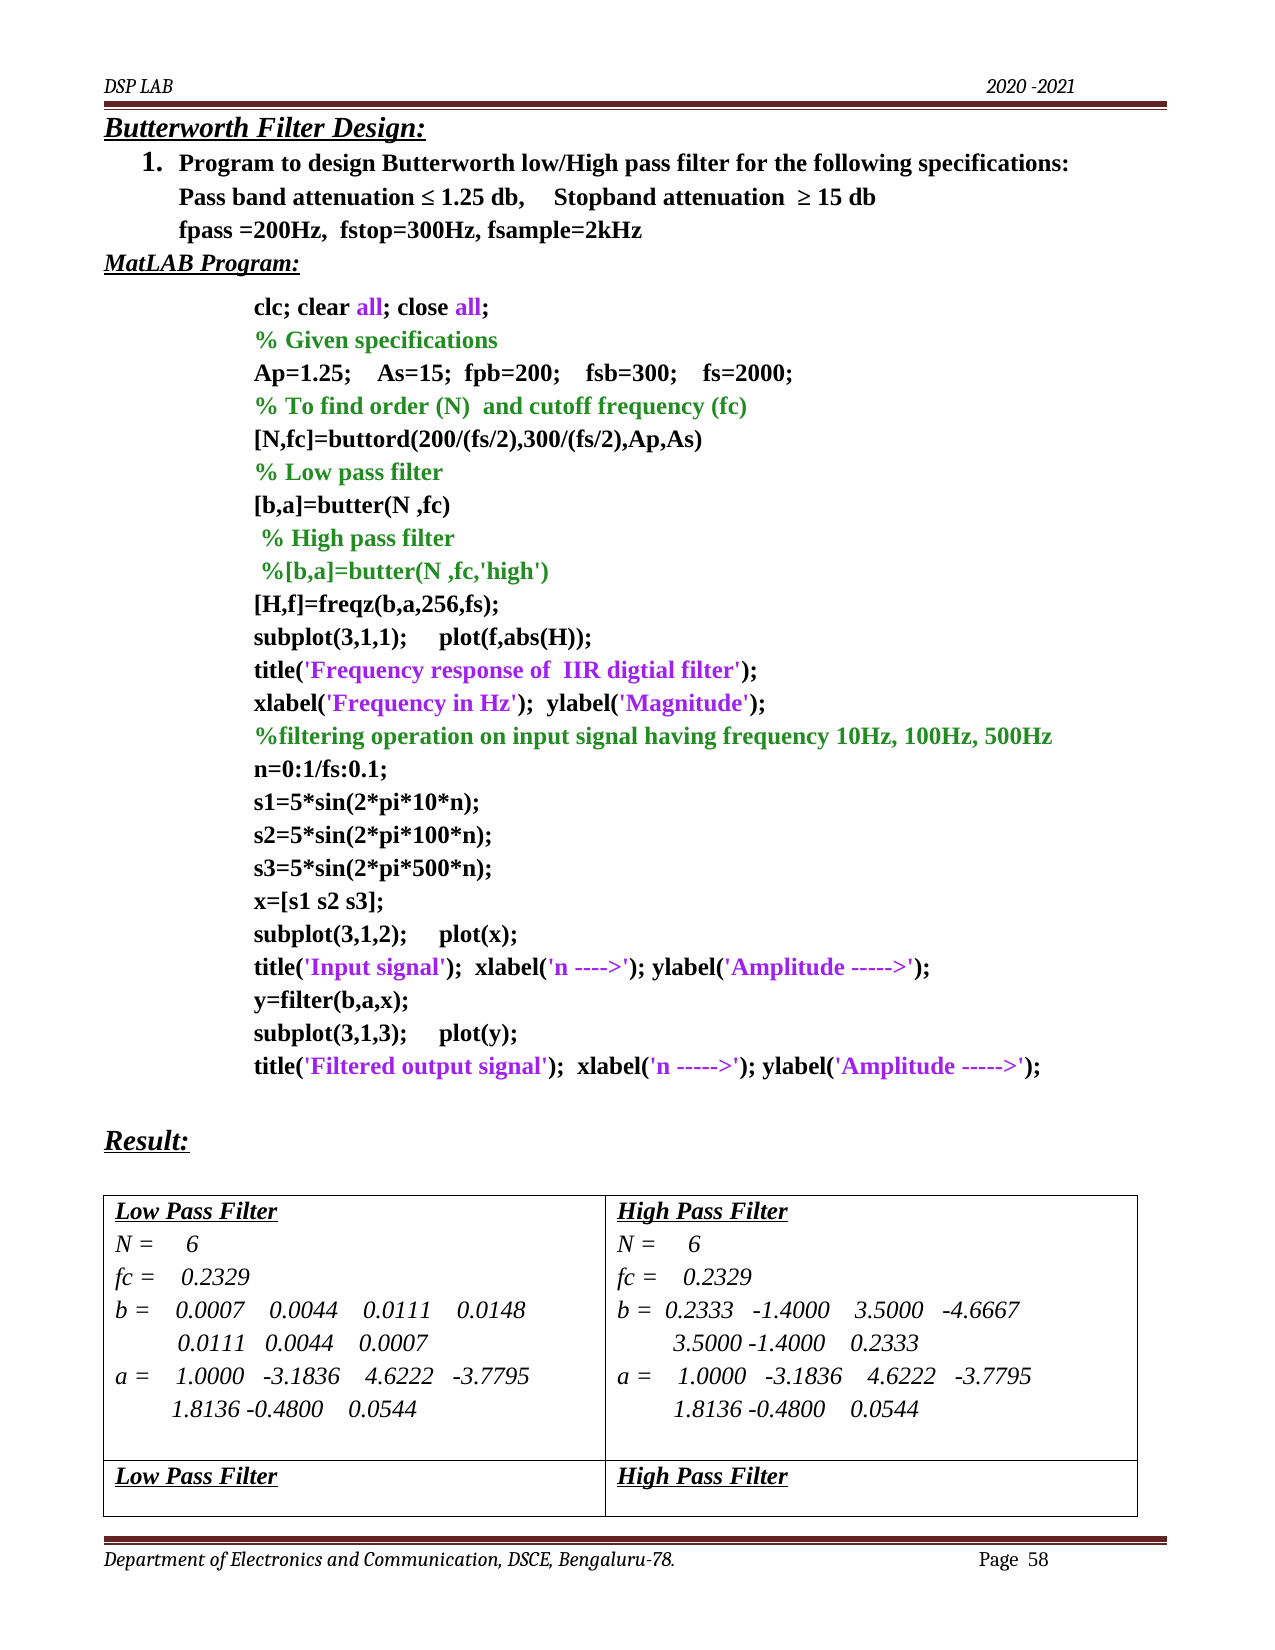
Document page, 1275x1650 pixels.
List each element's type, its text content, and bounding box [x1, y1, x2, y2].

text [H,f]=freqz(b,a,256,fs); [253, 589, 1167, 618]
text Butterworth Filter Design: [103, 110, 1167, 144]
text clc; clear all; close all; [253, 292, 1167, 320]
text %[b,a]=butter(N ,fc,'high') [103, 556, 1167, 584]
text % Low pass filter [103, 457, 1167, 486]
table_header High Pass Filter N = 6 fc = 0.2329 b = 0.2333 -1.4000 3.5000 -4.6667 3.5000 -1.4000 0.2333 a = 1.0000 -3.1836 4.6222 -3.7795 1.8136 -0.4800 0.0544 [606, 1196, 1137, 1460]
text s3=5*sin(2*pi*500*n); [253, 853, 1167, 882]
text % To find order (N) and cutoff frequency (fc) [103, 391, 1167, 419]
text y=filter(b,a,x); [253, 985, 1167, 1014]
table_cell Low Pass Filter [104, 1461, 605, 1516]
text x=[s1 s2 s3]; [253, 886, 1167, 915]
text subplot(3,1,3); plot(y); [253, 1018, 1167, 1047]
text fpass =200Hz, fstop=300Hz, fsample=2kHz [178, 216, 1167, 244]
text MatLAB Program: [103, 248, 1167, 277]
list Program to design Butterworth low/High pass filter for the following specifications: [141, 144, 1167, 177]
text Result: [103, 1123, 1167, 1156]
text n=0:1/fs:0.1; [253, 754, 1167, 783]
text s1=5*sin(2*pi*10*n); [253, 787, 1167, 816]
text s2=5*sin(2*pi*100*n); [253, 820, 1167, 849]
text title('Frequency response of IIR digtial filter'); [253, 655, 1167, 684]
table_header Low Pass Filter N = 6 fc = 0.2329 b = 0.0007 0.0044 0.0111 0.0148 0.0111 0.0044 0.0007 a = 1.0000 -3.1836 4.6222 -3.7795 1.8136 -0.4800 0.0544 [104, 1196, 605, 1460]
text % High pass filter [103, 523, 1167, 552]
text Pass band attenuation ≤ 1.25 db, Stopband attenuation ≥ 15 db [178, 182, 1167, 211]
text subplot(3,1,1); plot(f,abs(H)); [253, 622, 1167, 651]
text % Given specifications [103, 325, 1167, 353]
text xlabel('Frequency in Hz'); ylabel('Magnitude'); [253, 688, 1167, 717]
text [N,fc]=buttord(200/(fs/2),300/(fs/2),Ap,As) [253, 424, 1167, 452]
text %filtering operation on input signal having frequency 10Hz, 100Hz, 500Hz [103, 721, 1167, 750]
text title('Filtered output signal'); xlabel('n ----->'); ylabel('Amplitude ----->'); [253, 1051, 1167, 1080]
table_cell High Pass Filter [606, 1461, 1137, 1516]
text subplot(3,1,2); plot(x); [253, 919, 1167, 948]
text [b,a]=butter(N ,fc) [253, 490, 1167, 518]
text Ap=1.25; As=15; fpb=200; fsb=300; fs=2000; [253, 358, 1167, 386]
text title('Input signal'); xlabel('n ---->'); ylabel('Amplitude ----->'); [253, 952, 1167, 981]
